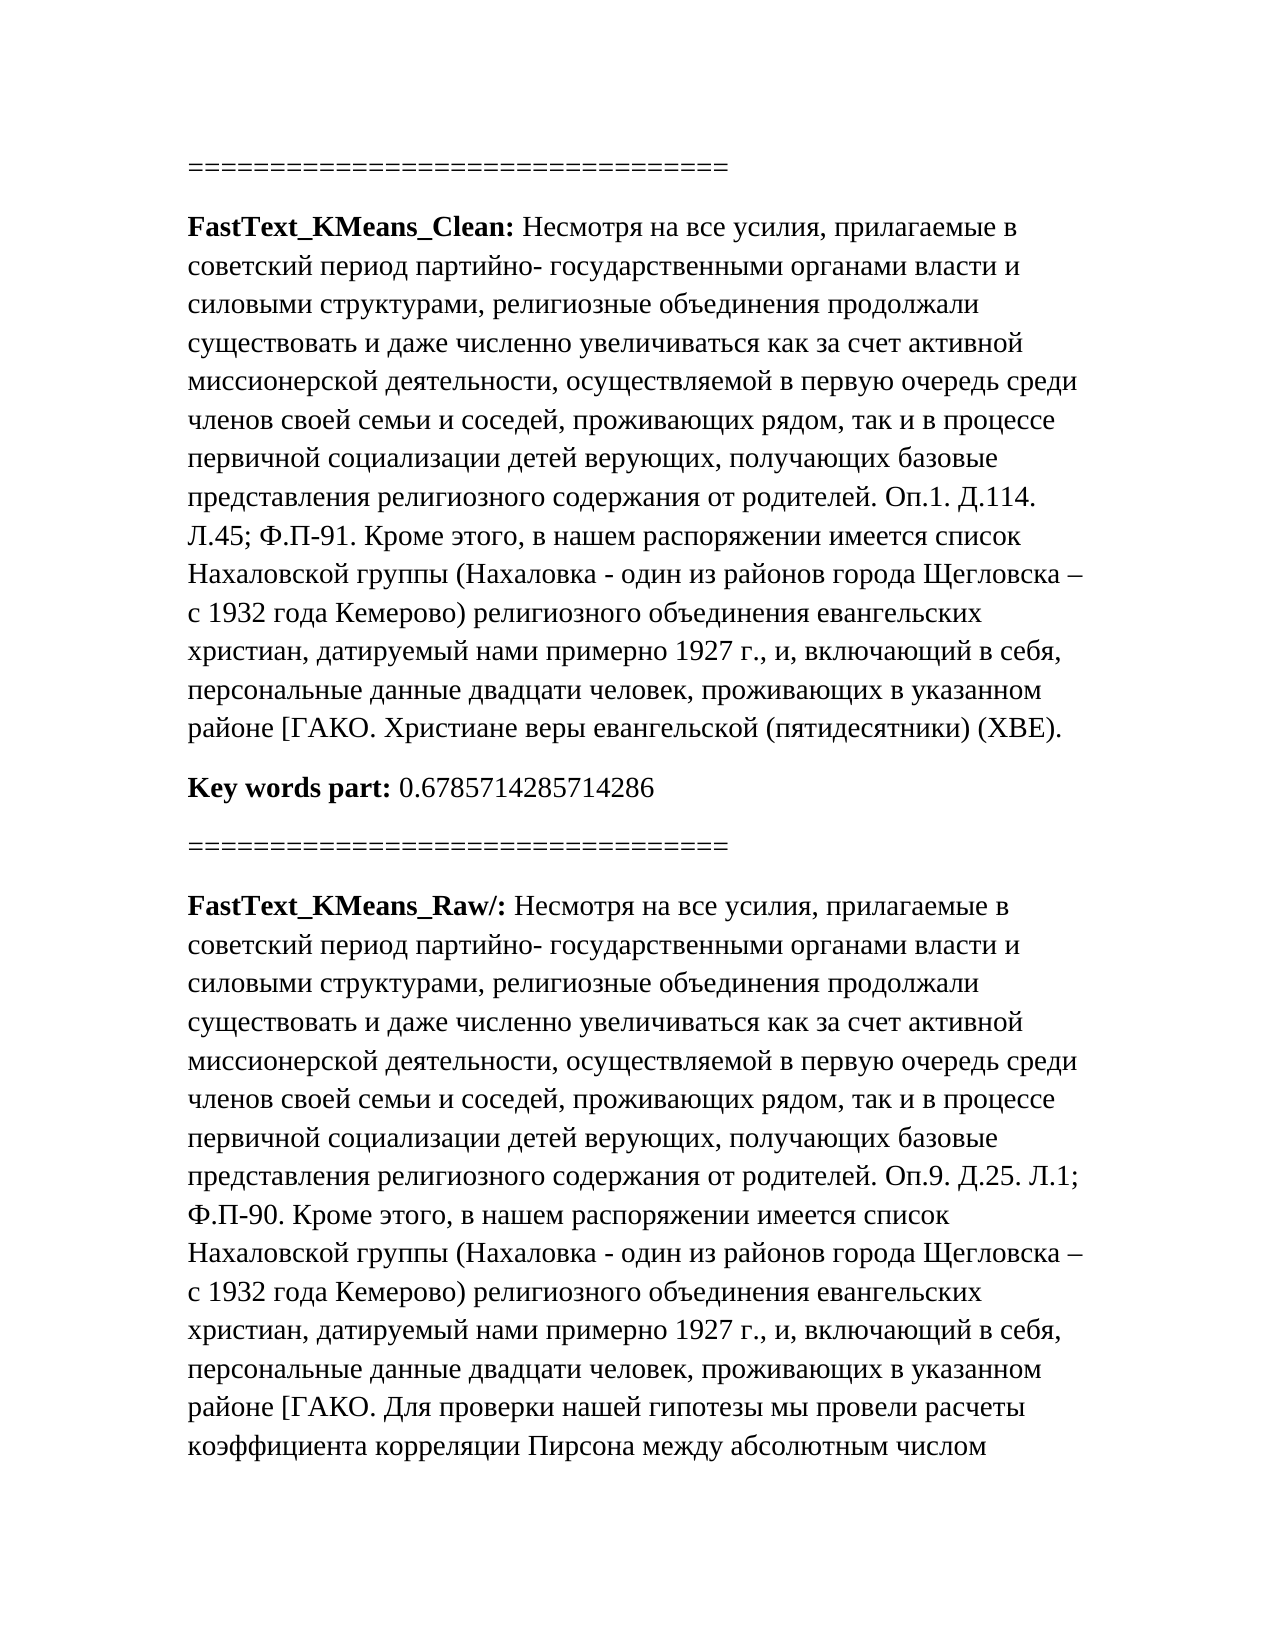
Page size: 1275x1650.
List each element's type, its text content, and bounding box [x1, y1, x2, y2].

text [187, 888, 1087, 1462]
text Key words part: 0.6785714285714286 [187, 770, 1087, 803]
text ================================= [187, 829, 1087, 863]
text ================================= [187, 150, 1087, 183]
text FastText_KMeans_Clean: Несмотря на все усилия, прилагаемые в советский период партийно- государственными органами власти и силовыми структурами, религиозные объединения продолжали существовать и даже численно увеличиваться как за счет активной миссионерской деятельности, осуществляемой в первую очередь среди членов своей семьи и соседей, проживающих рядом, так и в процессе первичной социализации детей верующих, получающих базовые представления религиозного содержания от родителей. Оп.1. Д.114. Л.45; Ф.П-91. Кроме этого, в нашем распоряжении имеется список Нахаловской группы (Нахаловка - один из районов города Щегловска – с 1932 года Кемерово) религиозного объединения евангельских христиан, датируемый нами примерно 1927 г., и, включающий в себя, персональные данные двадцати человек, проживающих в указанном районе [ГАКО. Христиане веры евангельской (пятидесятники) (ХВЕ). [187, 209, 1087, 744]
